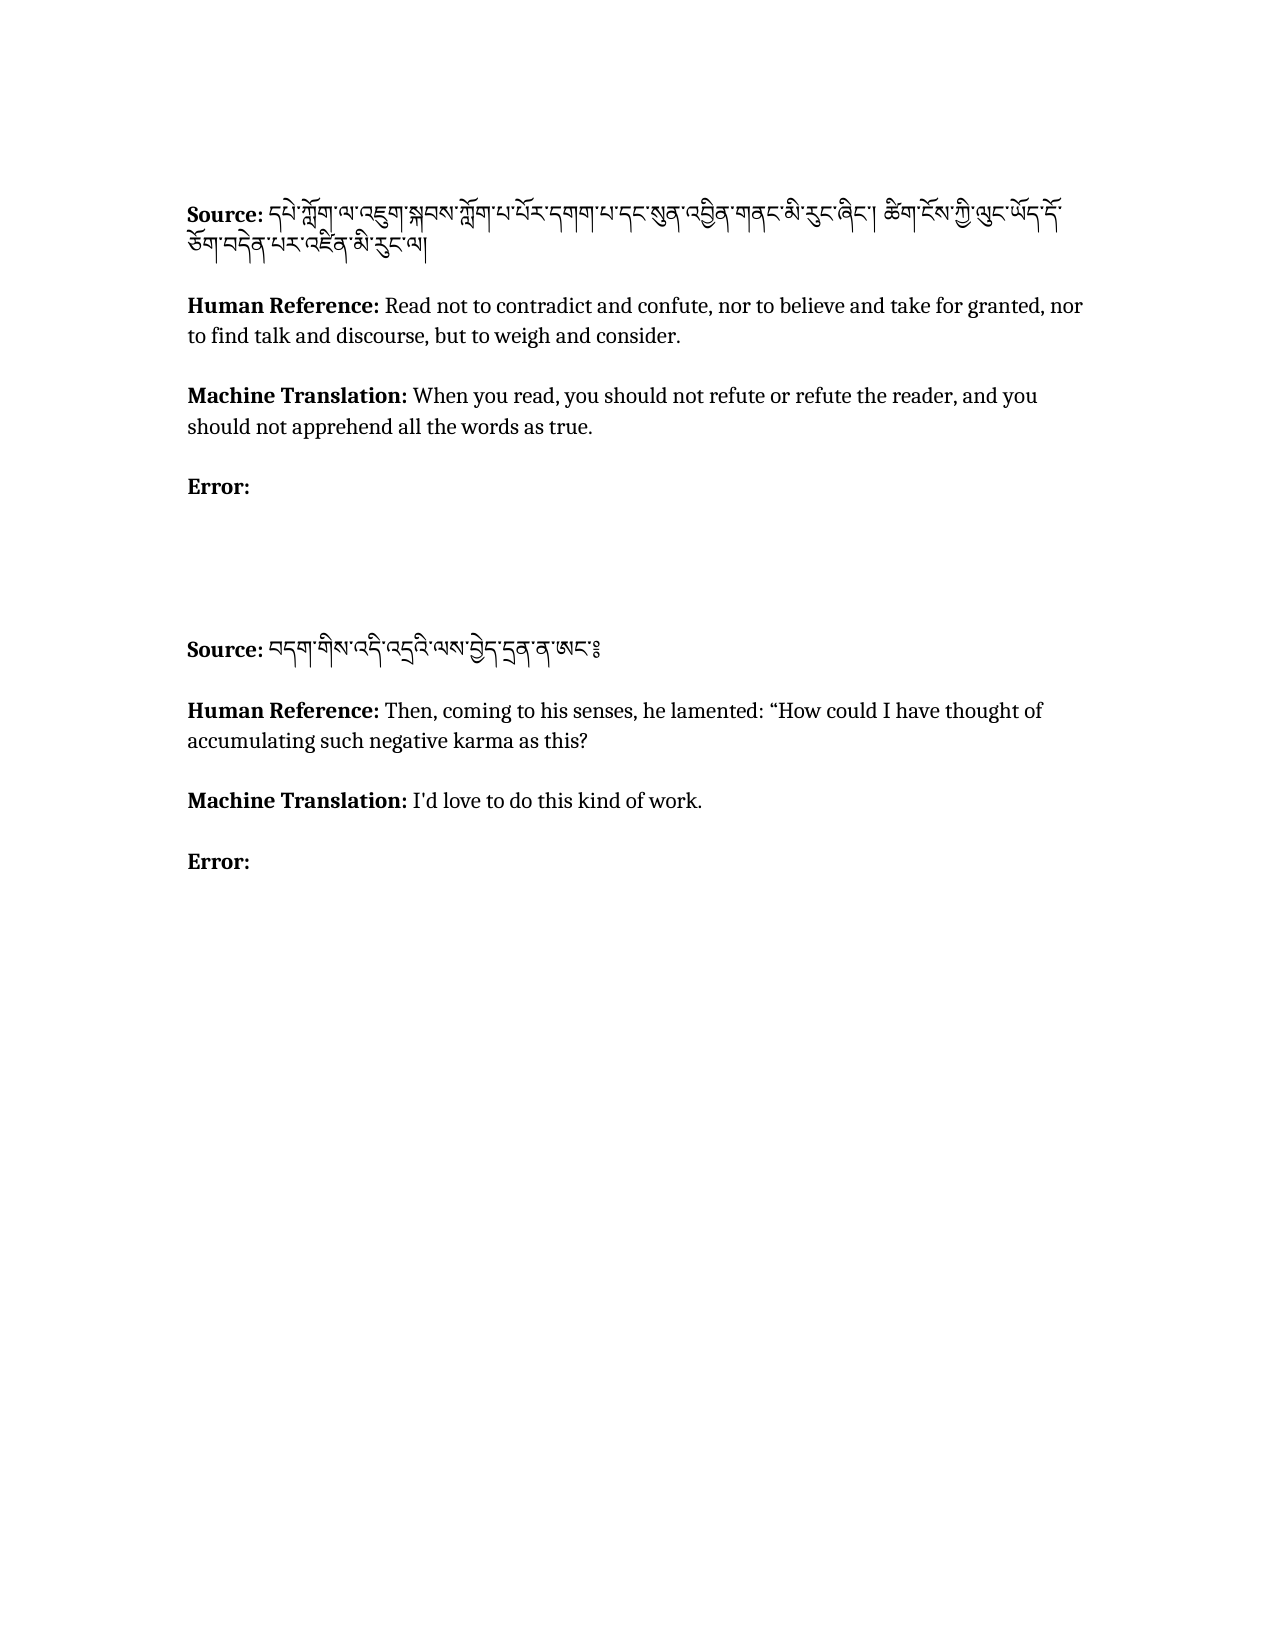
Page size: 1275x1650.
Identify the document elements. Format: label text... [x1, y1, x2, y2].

text Source: དཔེ་ཀློག་ལ་འཇུག་སྐབས་ཀློག་པ་པོར་དགག་པ་དང་སུན་འབྱིན་གནང་མི་རུང་ཞིང་། ཚིག་ངོས་ཀྱི་ལུང་ཡོད་དོ་ཅོག་བདེན་པར་འཛིན་མི་རུང་ལ། Human Reference: Read not to contradict and confute, nor to believe and take for granted, nor to find talk and discourse, but to weigh and consider. Machine Translation: When you read, you should not refute or refute the reader, and you should not apprehend all the words as true. Error: [187, 201, 1087, 561]
text Source: བདག་གིས་འདི་འདྲའི་ལས་བྱེད་དྲན་ན་ཨང་༔ Human Reference: Then, coming to his senses, he lamented: “How could I have thought of accumulating such negative karma as this? Machine Translation: I'd love to do this kind of work. Error: [187, 636, 1087, 935]
